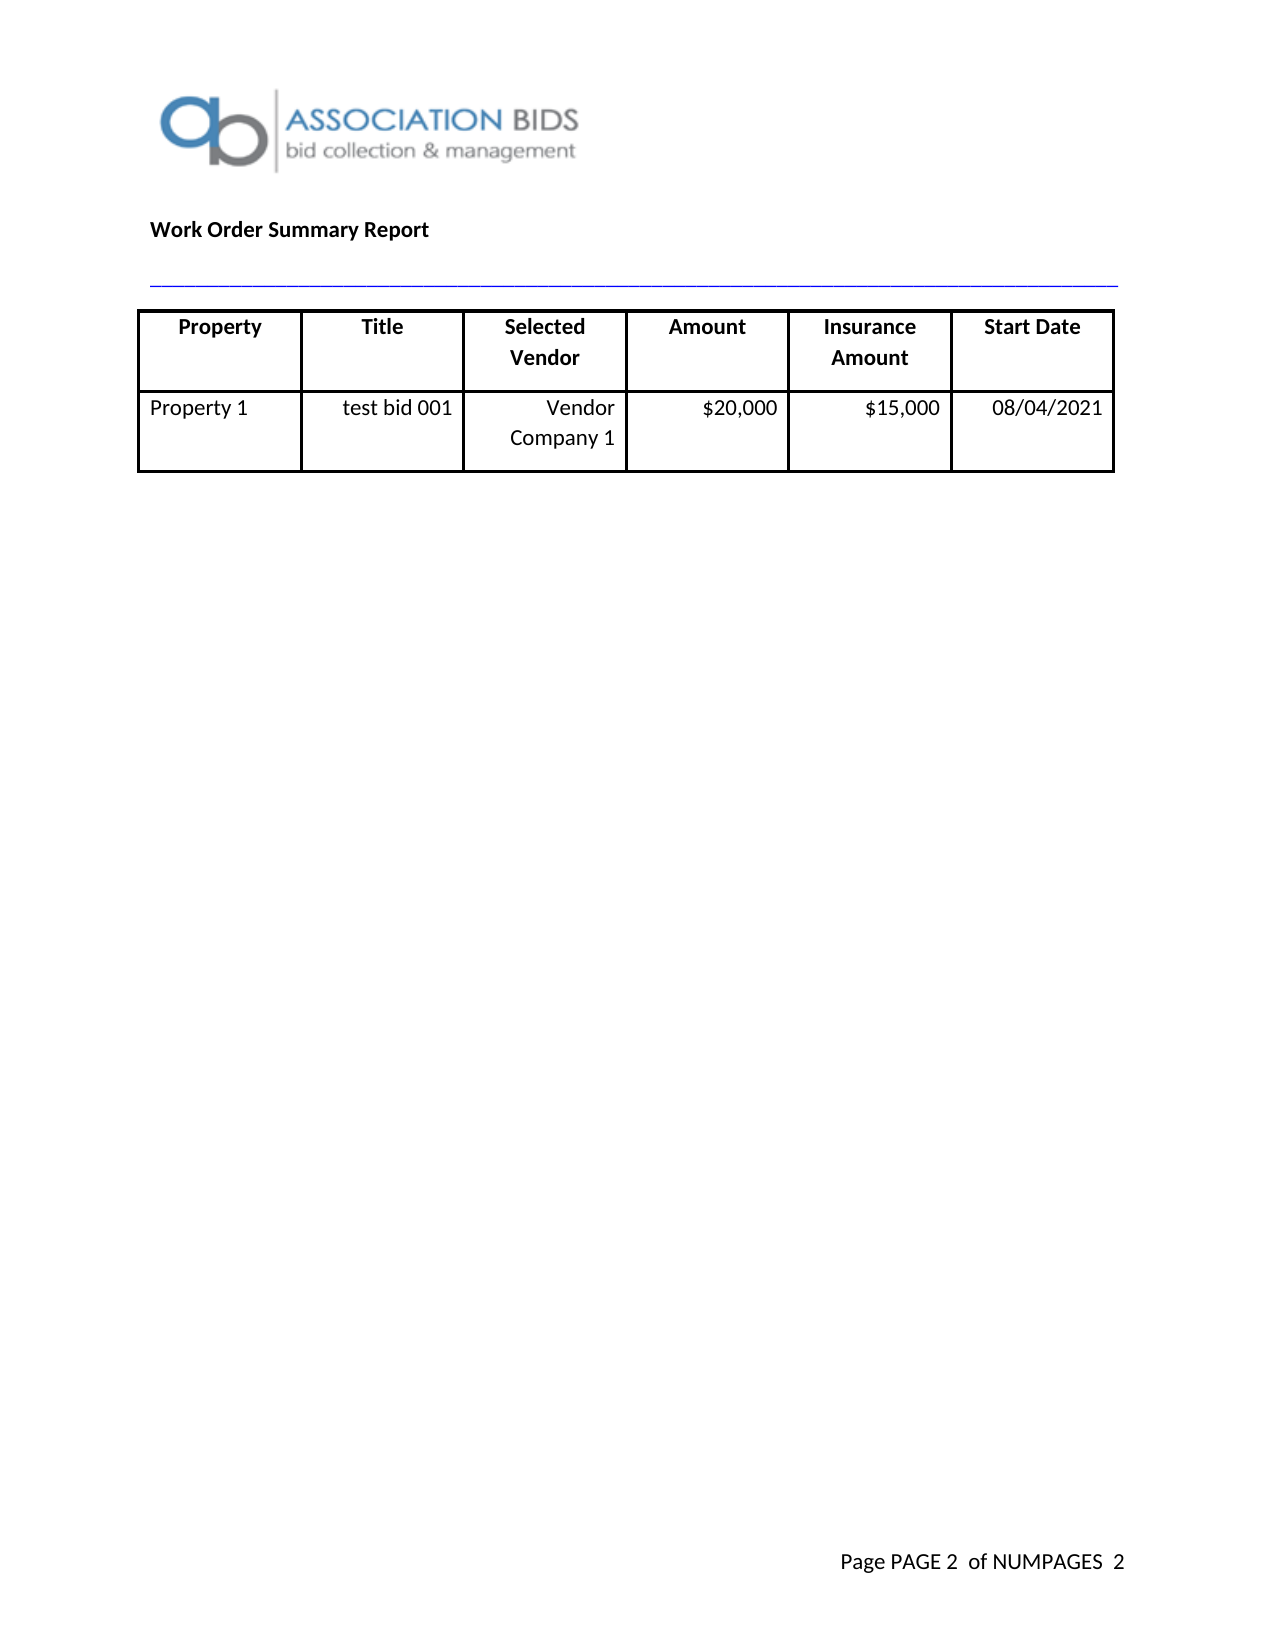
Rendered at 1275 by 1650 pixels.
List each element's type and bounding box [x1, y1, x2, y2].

picture [150, 75, 589, 188]
